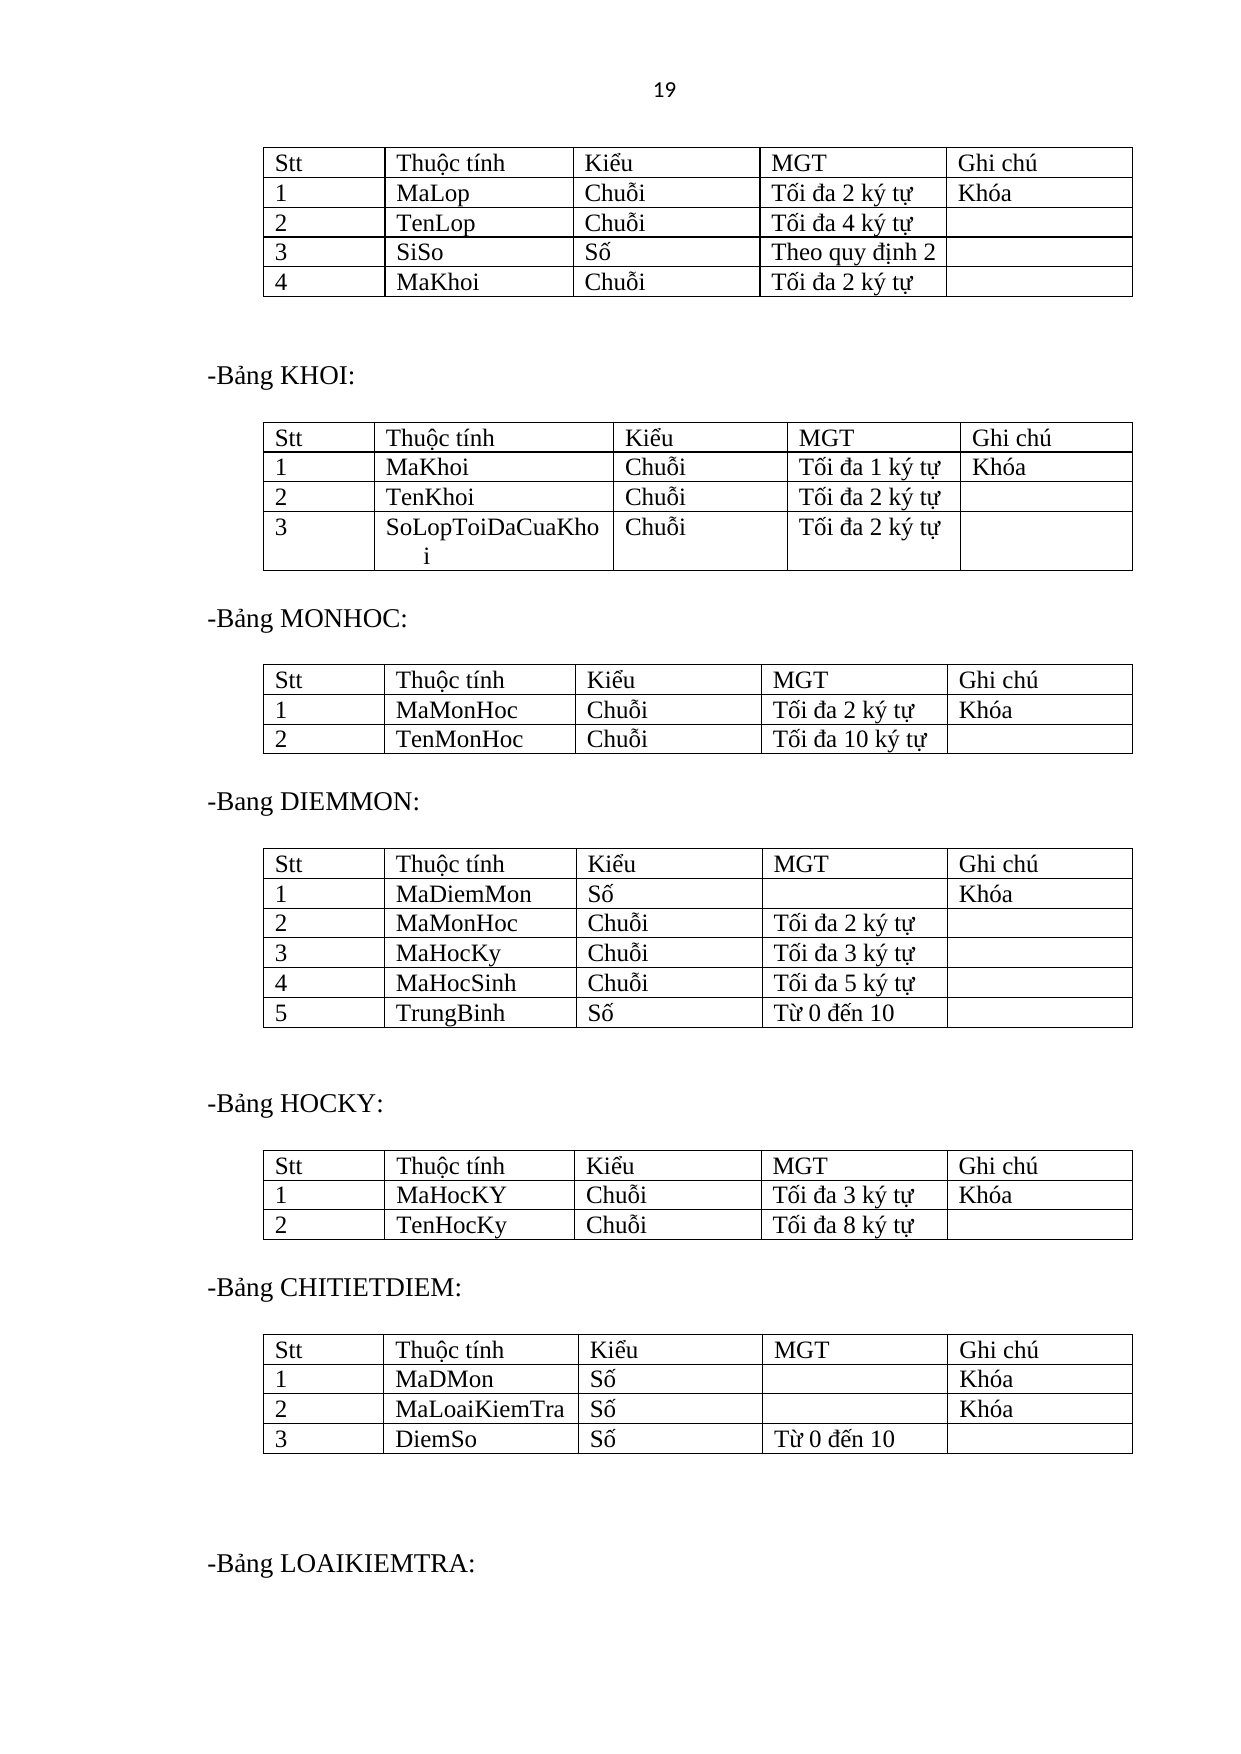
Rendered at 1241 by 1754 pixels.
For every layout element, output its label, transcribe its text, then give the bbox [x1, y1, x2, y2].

table_cell Số [577, 998, 762, 1027]
table_header MGT [763, 849, 947, 878]
table_cell [948, 968, 1132, 997]
table_cell Tối đa 1 ký tự [788, 453, 960, 481]
table_cell Chuỗi [576, 725, 761, 753]
text -Bảng CHITIETDIEM: [207, 1271, 1126, 1302]
table_cell Số [574, 238, 759, 266]
table_cell Tối đa 10 ký tự [762, 725, 947, 753]
table_header Stt [264, 665, 384, 694]
table_header Ghi chú [961, 423, 1132, 451]
table_cell 2 [264, 208, 384, 236]
text -Bang DIEMMON: [207, 786, 1126, 817]
table_cell 1 [264, 1181, 384, 1209]
table_cell Chuỗi [575, 1210, 761, 1239]
table_cell Chuỗi [577, 938, 762, 967]
table_cell Tối đa 3 ký tự [763, 938, 947, 967]
table_cell Tối đa 4 ký tự [761, 208, 946, 236]
table_cell SiSo [386, 238, 573, 266]
table_cell Tối đa 2 ký tự [762, 695, 947, 723]
table_header Stt [264, 423, 374, 451]
table_cell Chuỗi [576, 695, 761, 723]
table_cell 3 [264, 512, 374, 569]
table_cell Chuỗi [574, 267, 759, 296]
table_cell [763, 1394, 947, 1423]
table_header Kiểu [614, 423, 787, 451]
table_cell Khóa [948, 1394, 1132, 1423]
table_cell Khóa [961, 453, 1132, 481]
table_cell [948, 725, 1132, 753]
table_cell TenLop [386, 208, 573, 236]
text -Bảng HOCKY: [207, 1087, 1126, 1119]
table_cell 3 [264, 238, 384, 266]
table_cell Tối đa 5 ký tự [763, 968, 947, 997]
table_cell DiemSo [384, 1424, 578, 1453]
table_cell TenKhoi [375, 482, 613, 511]
table_cell [948, 1210, 1132, 1239]
table_cell 5 [264, 998, 384, 1027]
table_cell Chuỗi [574, 208, 759, 236]
table_cell Tối đa 2 ký tự [788, 512, 960, 569]
table_cell Tối đa 2 ký tự [761, 267, 946, 296]
table_header Thuộc tính [385, 849, 576, 878]
table_header MGT [762, 1151, 947, 1179]
table_cell Tối đa 2 ký tự [788, 482, 960, 511]
table_header Thuộc tính [384, 1335, 578, 1363]
table_header Kiểu [575, 1151, 761, 1179]
table_cell Số [579, 1424, 762, 1453]
table_cell 2 [264, 482, 374, 511]
table_cell 1 [264, 879, 384, 907]
table_cell 3 [264, 1424, 383, 1453]
table_cell MaLop [386, 178, 573, 207]
table_cell Chuỗi [577, 909, 762, 937]
table_cell Chuỗi [575, 1181, 761, 1209]
table_header Stt [264, 849, 384, 878]
table_cell [763, 879, 947, 907]
table_cell Chuỗi [614, 482, 787, 511]
table_cell 4 [264, 267, 384, 296]
table_header Ghi chú [948, 1335, 1132, 1363]
table_cell Tối đa 3 ký tự [762, 1181, 947, 1209]
table_cell TenMonHoc [385, 725, 575, 753]
table_cell 4 [264, 968, 384, 997]
table_header Ghi chú [948, 1151, 1132, 1179]
table_cell 2 [264, 909, 384, 937]
table_cell MaHocKY [385, 1181, 574, 1209]
table_cell [948, 1424, 1132, 1453]
table_header Kiểu [579, 1335, 762, 1363]
table_cell TrungBinh [385, 998, 576, 1027]
table_cell [948, 909, 1132, 937]
table_cell 1 [264, 453, 374, 481]
table_header Stt [264, 1151, 384, 1179]
table_cell [948, 998, 1132, 1027]
table_cell Khóa [947, 178, 1132, 207]
table_cell 2 [264, 725, 384, 753]
table_cell [947, 238, 1132, 266]
table_header Kiểu [577, 849, 762, 878]
table_cell Khóa [948, 1365, 1132, 1393]
table_cell [947, 208, 1132, 236]
table_cell 2 [264, 1394, 383, 1423]
table_cell MaHocSinh [385, 968, 576, 997]
table_cell Chuỗi [577, 968, 762, 997]
table_cell 3 [264, 938, 384, 967]
table_header Ghi chú [947, 148, 1132, 177]
table_cell Tối đa 2 ký tự [763, 909, 947, 937]
table_cell Khóa [948, 1181, 1132, 1209]
table_cell [947, 267, 1132, 296]
table_cell Số [579, 1365, 762, 1393]
table_cell 2 [264, 1210, 384, 1239]
table_header Thuộc tính [385, 665, 575, 694]
table_header Thuộc tính [385, 1151, 574, 1179]
table_cell Chuỗi [614, 512, 787, 569]
table_cell Tối đa 8 ký tự [762, 1210, 947, 1239]
table_cell MaLoaiKiemTra [384, 1394, 578, 1423]
table_header MGT [763, 1335, 947, 1363]
table_header Stt [264, 148, 384, 177]
table_cell MaDiemMon [385, 879, 576, 907]
table_cell SoLopToiDaCuaKhoi [375, 512, 613, 569]
table_cell MaDMon [384, 1365, 578, 1393]
table_header MGT [788, 423, 960, 451]
table_cell MaMonHoc [385, 909, 576, 937]
table_cell Số [577, 879, 762, 907]
table_header MGT [761, 148, 946, 177]
table_header Kiểu [574, 148, 759, 177]
table_header Stt [264, 1335, 383, 1363]
table_cell MaKhoi [386, 267, 573, 296]
table_cell [763, 1365, 947, 1393]
table_cell MaMonHoc [385, 695, 575, 723]
table_header Thuộc tính [386, 148, 573, 177]
text -Bảng KHOI: [207, 359, 1126, 390]
table_header Ghi chú [948, 665, 1132, 694]
table_header Ghi chú [948, 849, 1132, 878]
table_cell 1 [264, 1365, 383, 1393]
table_cell 1 [264, 695, 384, 723]
table_cell Từ 0 đến 10 [763, 998, 947, 1027]
table_cell Khóa [948, 879, 1132, 907]
table_header Thuộc tính [375, 423, 613, 451]
table_header MGT [762, 665, 947, 694]
table_cell MaKhoi [375, 453, 613, 481]
table_cell [948, 938, 1132, 967]
table_cell Theo quy định 2 [761, 238, 946, 266]
table_cell MaHocKy [385, 938, 576, 967]
text -Bảng LOAIKIEMTRA: [207, 1547, 1126, 1578]
table_cell Chuỗi [574, 178, 759, 207]
table_cell Tối đa 2 ký tự [761, 178, 946, 207]
table_cell Chuỗi [614, 453, 787, 481]
table_cell [961, 512, 1132, 569]
table_cell TenHocKy [385, 1210, 574, 1239]
table_cell Từ 0 đến 10 [763, 1424, 947, 1453]
table_header Kiểu [576, 665, 761, 694]
text -Bảng MONHOC: [207, 602, 1126, 633]
table_cell [961, 482, 1132, 511]
table_cell Khóa [948, 695, 1132, 723]
table_cell 1 [264, 178, 384, 207]
table_cell Số [579, 1394, 762, 1423]
